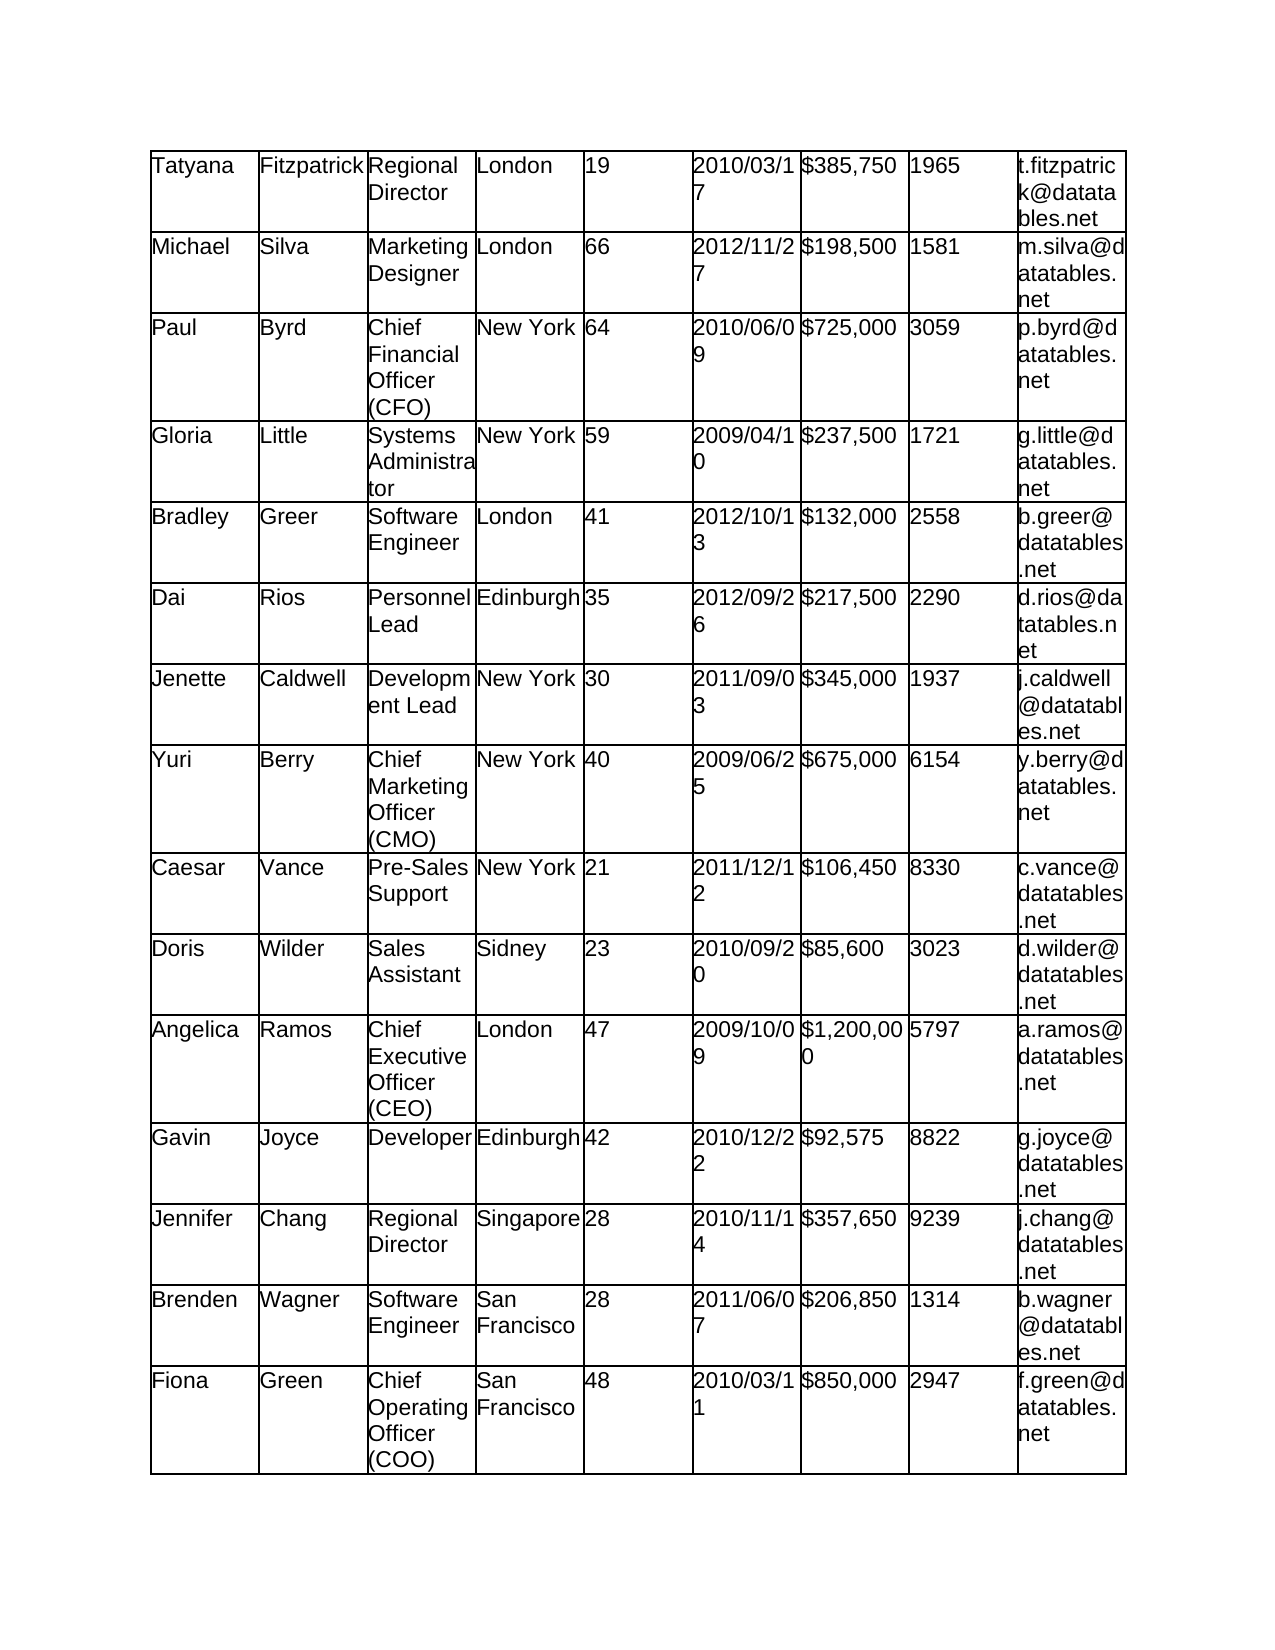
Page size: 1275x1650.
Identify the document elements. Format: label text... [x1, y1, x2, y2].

table_cell London [477, 233, 583, 312]
table_cell Sales Assistant [369, 935, 475, 1014]
table_cell Edinburgh [477, 584, 583, 663]
table_cell Little [260, 422, 367, 501]
table_cell 6154 [910, 746, 1017, 852]
table_cell 66 [585, 233, 692, 312]
table_cell 2558 [910, 503, 1017, 582]
table_cell f.green@datatables.net [1019, 1367, 1125, 1473]
table_cell New York [477, 746, 583, 852]
table_cell 48 [585, 1367, 692, 1473]
table_cell Pre-Sales Support [369, 854, 475, 933]
table_cell Regional Director [369, 1205, 475, 1284]
table_cell 8822 [910, 1124, 1017, 1203]
table_cell 1965 [910, 152, 1017, 231]
table_cell Paul [152, 314, 258, 420]
table_cell y.berry@datatables.net [1019, 746, 1125, 852]
table_cell Vance [260, 854, 367, 933]
table_cell j.chang@datatables.net [1019, 1205, 1125, 1284]
table_cell Dai [152, 584, 258, 663]
table_cell $106,450 [802, 854, 908, 933]
table_cell Chang [260, 1205, 367, 1284]
table_cell Bradley [152, 503, 258, 582]
table_cell g.little@datatables.net [1019, 422, 1125, 501]
table_cell $237,500 [802, 422, 908, 501]
table_cell Byrd [260, 314, 367, 420]
table_cell Doris [152, 935, 258, 1014]
table_cell $345,000 [802, 665, 908, 744]
table_cell Chief Operating Officer (COO) [369, 1367, 475, 1473]
table_cell Developer [369, 1124, 475, 1203]
table_cell g.joyce@datatables.net [1019, 1124, 1125, 1203]
table_cell London [477, 152, 583, 231]
table_cell New York [477, 422, 583, 501]
table_cell Software Engineer [369, 1286, 475, 1365]
table_cell 5797 [910, 1016, 1017, 1122]
table_cell 2012/09/26 [694, 584, 800, 663]
table_cell 2011/06/07 [694, 1286, 800, 1365]
table_cell 28 [585, 1205, 692, 1284]
table_cell $198,500 [802, 233, 908, 312]
table_cell $217,500 [802, 584, 908, 663]
table_cell 3023 [910, 935, 1017, 1014]
table_cell 1721 [910, 422, 1017, 501]
table_cell 2290 [910, 584, 1017, 663]
table_cell 2012/11/27 [694, 233, 800, 312]
table_cell j.caldwell@datatables.net [1019, 665, 1125, 744]
table_cell Rios [260, 584, 367, 663]
table_cell Wagner [260, 1286, 367, 1365]
table_cell $850,000 [802, 1367, 908, 1473]
table_cell Sidney [477, 935, 583, 1014]
table_cell $1,200,000 [802, 1016, 908, 1122]
table_cell Angelica [152, 1016, 258, 1122]
table_cell Edinburgh [477, 1124, 583, 1203]
table_cell 30 [585, 665, 692, 744]
table_cell 1314 [910, 1286, 1017, 1365]
table_cell Caesar [152, 854, 258, 933]
table_cell Greer [260, 503, 367, 582]
table_cell 2010/11/14 [694, 1205, 800, 1284]
table_cell b.wagner@datatables.net [1019, 1286, 1125, 1365]
table_cell 28 [585, 1286, 692, 1365]
table_cell m.silva@datatables.net [1019, 233, 1125, 312]
table_cell Berry [260, 746, 367, 852]
table_cell t.fitzpatrick@datatables.net [1019, 152, 1125, 231]
table_cell 2011/12/12 [694, 854, 800, 933]
table_cell 40 [585, 746, 692, 852]
table_cell Yuri [152, 746, 258, 852]
table_cell 2009/10/09 [694, 1016, 800, 1122]
table_cell $206,850 [802, 1286, 908, 1365]
table_cell $725,000 [802, 314, 908, 420]
table_cell 35 [585, 584, 692, 663]
table_cell San Francisco [477, 1286, 583, 1365]
table_cell Development Lead [369, 665, 475, 744]
table_cell Tatyana [152, 152, 258, 231]
table_cell 2012/10/13 [694, 503, 800, 582]
table_cell Fiona [152, 1367, 258, 1473]
table_cell $132,000 [802, 503, 908, 582]
table_cell 41 [585, 503, 692, 582]
table_cell Wilder [260, 935, 367, 1014]
table_cell Caldwell [260, 665, 367, 744]
table_cell 1937 [910, 665, 1017, 744]
table_cell 23 [585, 935, 692, 1014]
table_cell $675,000 [802, 746, 908, 852]
table_cell Jennifer [152, 1205, 258, 1284]
table_cell Gavin [152, 1124, 258, 1203]
table_cell 42 [585, 1124, 692, 1203]
table_cell 64 [585, 314, 692, 420]
table_cell 59 [585, 422, 692, 501]
table_cell Marketing Designer [369, 233, 475, 312]
table_cell 2010/12/22 [694, 1124, 800, 1203]
table_cell Personnel Lead [369, 584, 475, 663]
table_cell Silva [260, 233, 367, 312]
table_cell $85,600 [802, 935, 908, 1014]
table_cell 19 [585, 152, 692, 231]
table_cell New York [477, 854, 583, 933]
table_cell 2009/04/10 [694, 422, 800, 501]
table_cell 21 [585, 854, 692, 933]
table_cell 1581 [910, 233, 1017, 312]
table_cell d.rios@datatables.net [1019, 584, 1125, 663]
table_cell Singapore [477, 1205, 583, 1284]
table_cell b.greer@datatables.net [1019, 503, 1125, 582]
table_cell Ramos [260, 1016, 367, 1122]
table_cell 2010/09/20 [694, 935, 800, 1014]
table_cell 2009/06/25 [694, 746, 800, 852]
table_cell d.wilder@datatables.net [1019, 935, 1125, 1014]
table_cell Chief Executive Officer (CEO) [369, 1016, 475, 1122]
table_cell Green [260, 1367, 367, 1473]
table_cell Joyce [260, 1124, 367, 1203]
table_cell Software Engineer [369, 503, 475, 582]
table_cell Chief Financial Officer (CFO) [369, 314, 475, 420]
table_cell c.vance@datatables.net [1019, 854, 1125, 933]
table_cell $92,575 [802, 1124, 908, 1203]
table_cell Systems Administrator [369, 422, 475, 501]
table_cell Regional Director [369, 152, 475, 231]
table_cell Brenden [152, 1286, 258, 1365]
table_cell 2011/09/03 [694, 665, 800, 744]
table_cell 9239 [910, 1205, 1017, 1284]
table_cell 2010/03/17 [694, 152, 800, 231]
table_cell Michael [152, 233, 258, 312]
table_cell 47 [585, 1016, 692, 1122]
table_cell Chief Marketing Officer (CMO) [369, 746, 475, 852]
table_cell New York [477, 665, 583, 744]
table_cell San Francisco [477, 1367, 583, 1473]
table_cell London [477, 503, 583, 582]
table_cell $385,750 [802, 152, 908, 231]
table_cell 2010/03/11 [694, 1367, 800, 1473]
table_cell a.ramos@datatables.net [1019, 1016, 1125, 1122]
table_cell Jenette [152, 665, 258, 744]
table_cell New York [477, 314, 583, 420]
table_cell p.byrd@datatables.net [1019, 314, 1125, 420]
table_cell 8330 [910, 854, 1017, 933]
table_cell Fitzpatrick [260, 152, 367, 231]
table_cell 3059 [910, 314, 1017, 420]
table_cell 2947 [910, 1367, 1017, 1473]
table_cell London [477, 1016, 583, 1122]
table_cell Gloria [152, 422, 258, 501]
table_cell $357,650 [802, 1205, 908, 1284]
table_cell 2010/06/09 [694, 314, 800, 420]
